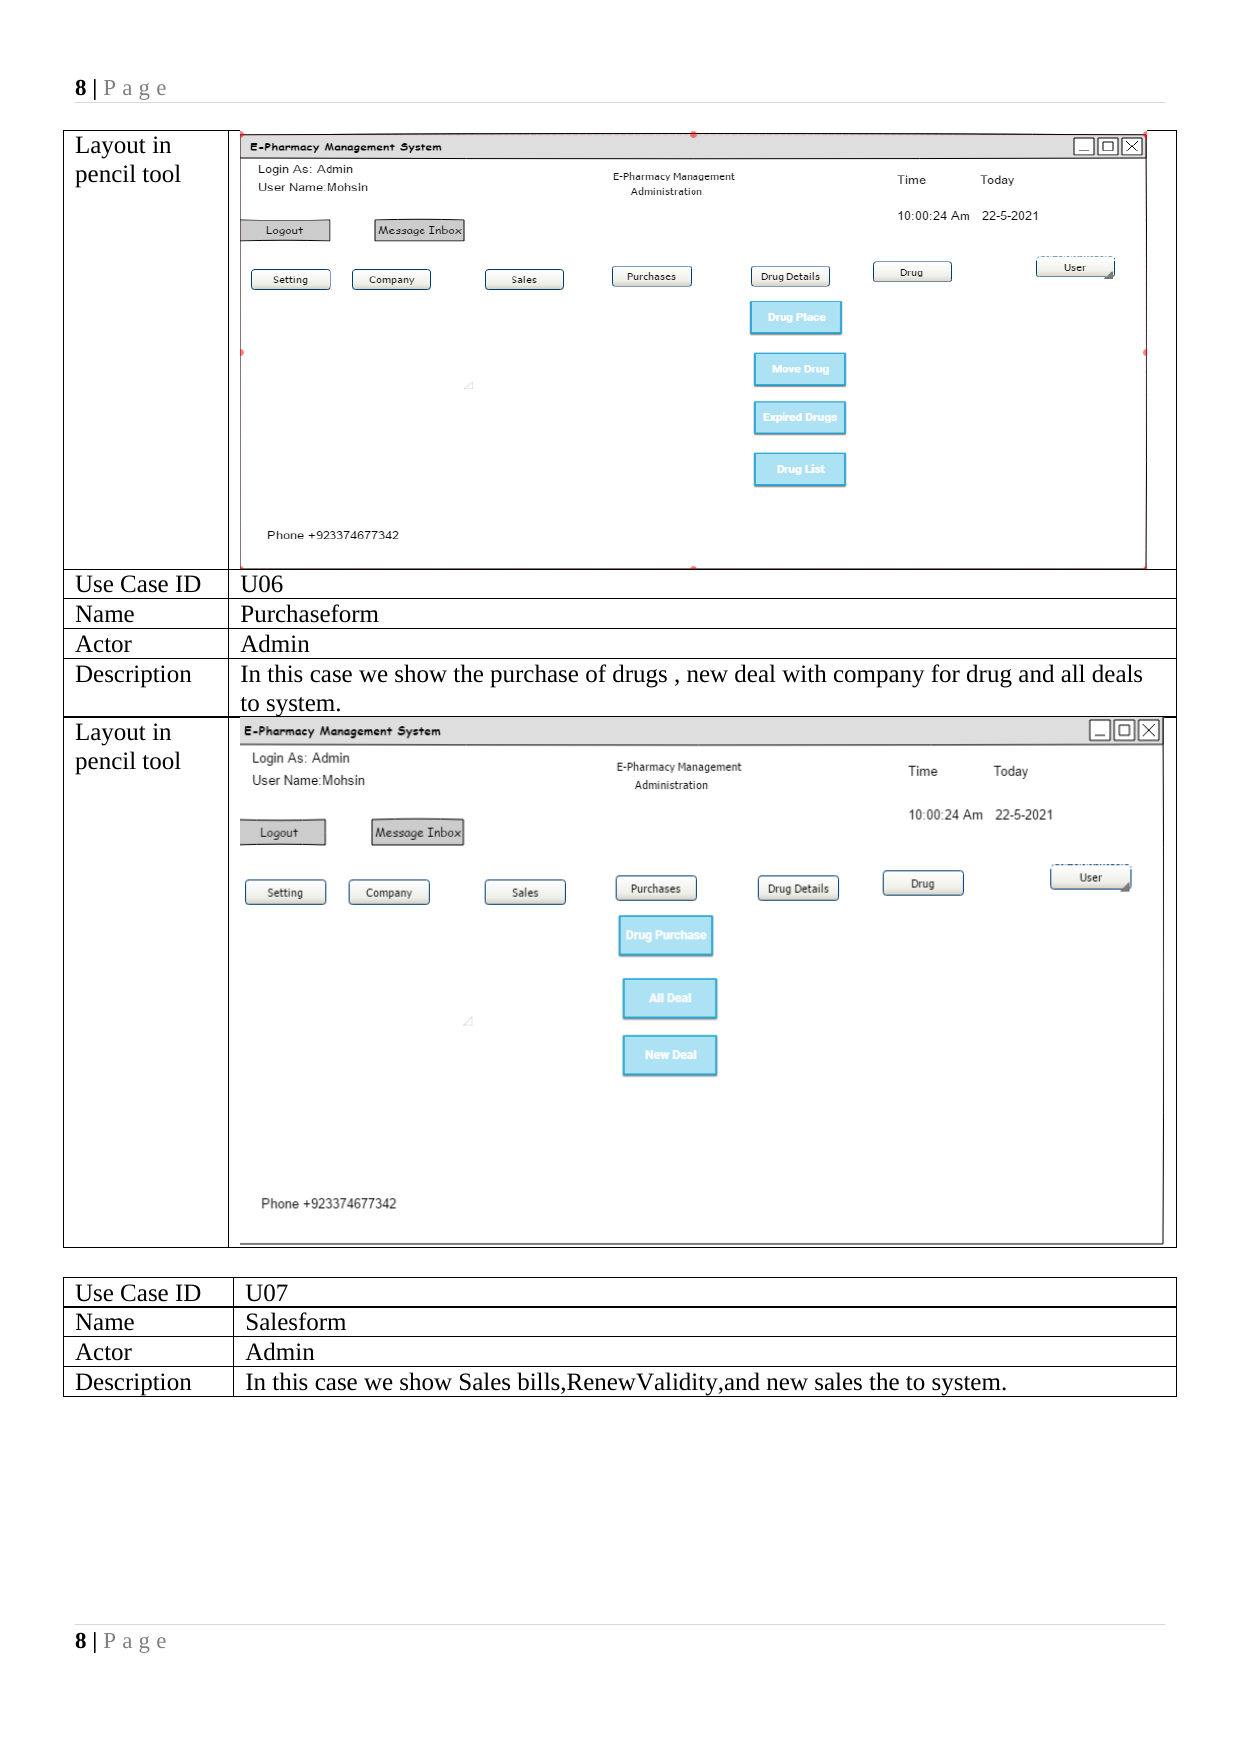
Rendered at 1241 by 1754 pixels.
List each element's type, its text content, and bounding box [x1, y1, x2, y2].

table_cell Layout in pencil tool [64, 718, 228, 1247]
table_cell Admin [234, 1337, 1176, 1366]
table_cell [229, 718, 240, 1247]
table_cell [229, 131, 240, 568]
table_cell [1148, 131, 1176, 568]
table_cell Name [64, 599, 228, 628]
table_header Use Case ID [64, 1278, 233, 1306]
table_cell In this case we show the purchase of drugs , new deal with company for drug and all deals to system. [229, 659, 1176, 716]
table_cell Description [64, 1367, 233, 1396]
table_cell Admin [229, 629, 1176, 658]
table_cell Actor [64, 1337, 233, 1366]
table_cell Layout in pencil tool [64, 131, 228, 568]
picture [240, 130, 1148, 569]
table_cell Purchaseform [229, 599, 1176, 628]
picture [240, 717, 1165, 1247]
table_cell In this case we show Sales bills,RenewValidity,and new sales the to system. [234, 1367, 1176, 1396]
table_cell [1165, 718, 1176, 1247]
table_cell Name [64, 1308, 233, 1336]
table_cell Actor [64, 629, 228, 658]
table_cell Description [64, 659, 228, 716]
table_cell Use Case ID [64, 570, 228, 598]
table_cell U06 [229, 570, 1176, 598]
table_cell Salesform [234, 1308, 1176, 1336]
table_header U07 [234, 1278, 1176, 1306]
